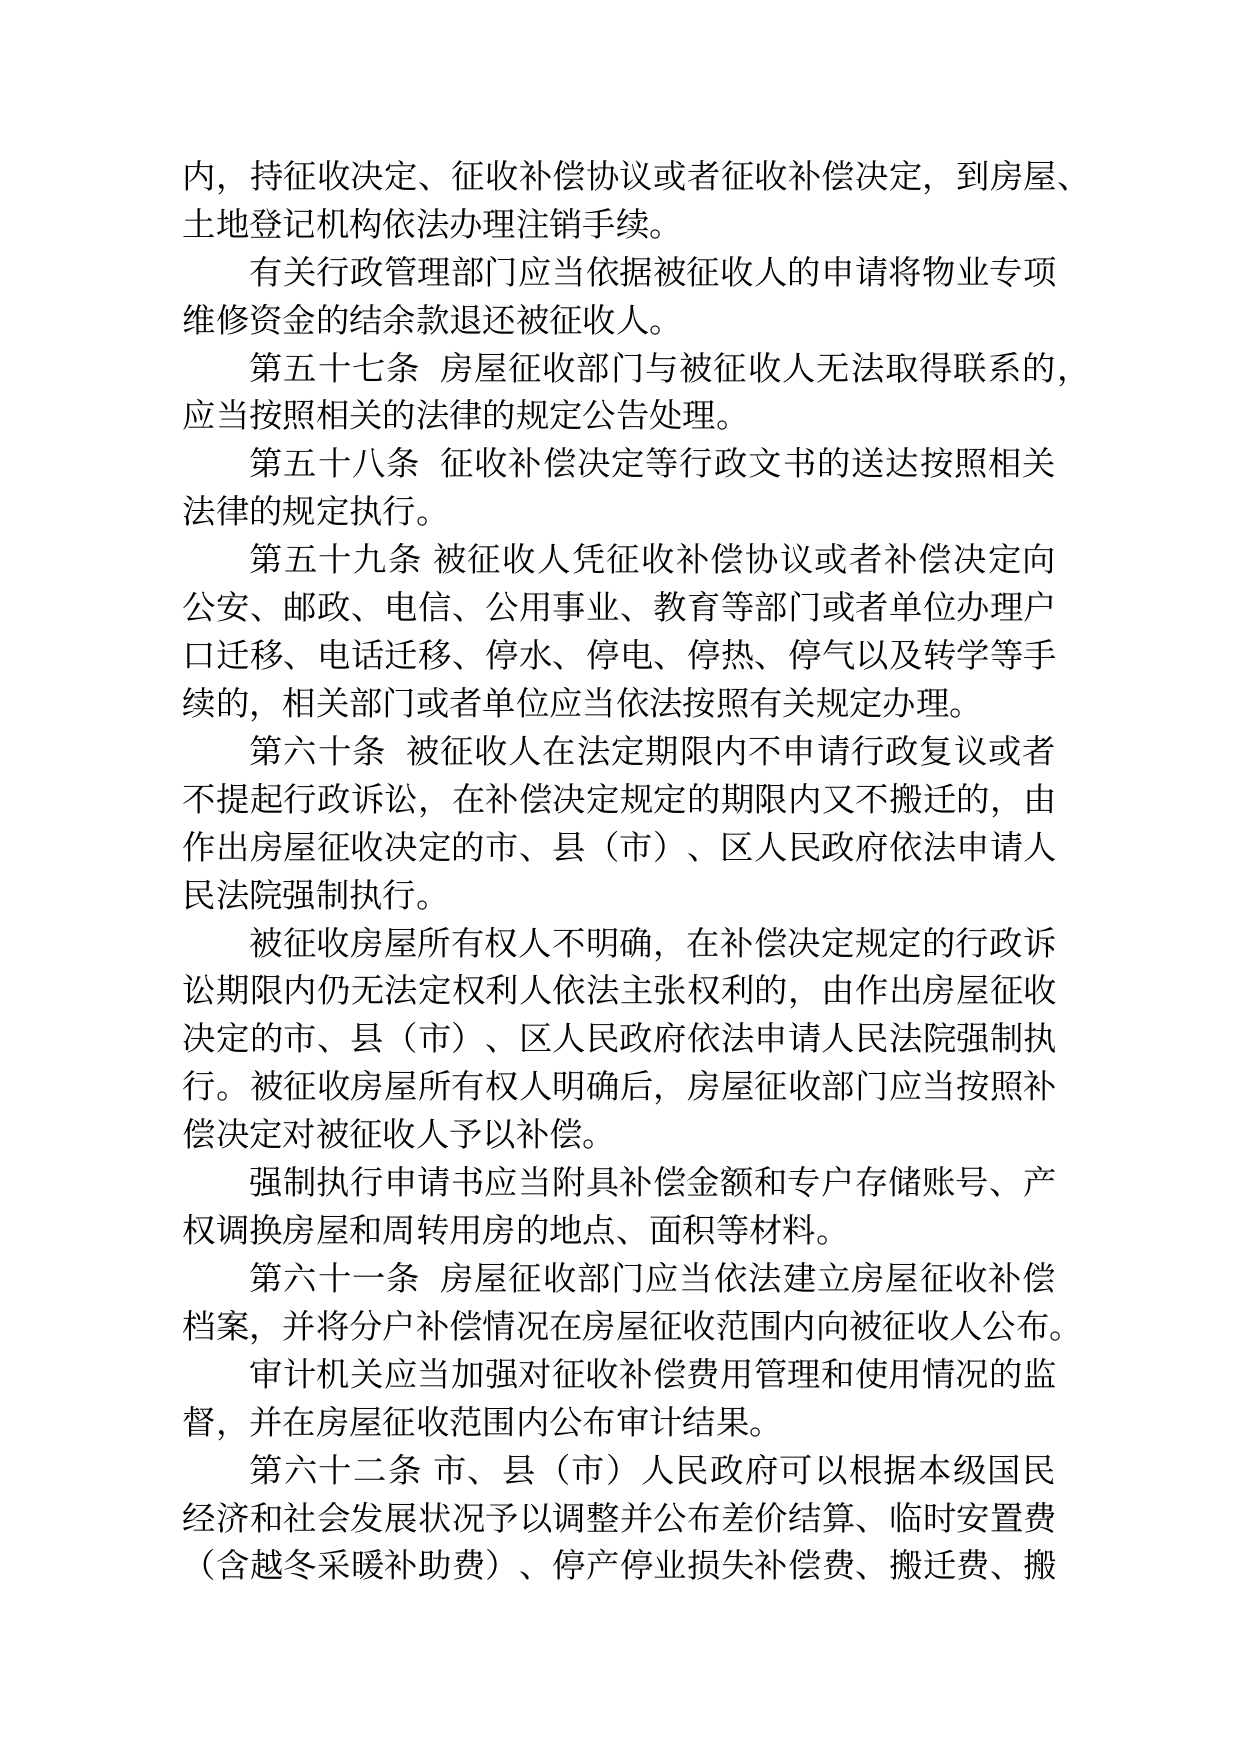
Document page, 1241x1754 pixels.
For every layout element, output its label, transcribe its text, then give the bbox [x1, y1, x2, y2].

text 第五十七条 房屋征收部门与被征收人无法取得联系的，应当按照相关的法律的规定公告处理。 [183, 342, 1058, 437]
text 第六十一条 房屋征收部门应当依法建立房屋征收补偿档案，并将分户补偿情况在房屋征收范围内向被征收人公布。 [183, 1252, 1058, 1348]
text 第六十条 被征收人在法定期限内不申请行政复议或者不提起行政诉讼，在补偿决定规定的期限内又不搬迁的，由作出房屋征收决定的市、县（市）、区人民政府依法申请人民法院强制执行。 [183, 725, 1058, 917]
text 有关行政管理部门应当依据被征收人的申请将物业专项维修资金的结余款退还被征收人。 [183, 246, 1058, 342]
text 审计机关应当加强对征收补偿费用管理和使用情况的监督，并在房屋征收范围内公布审计结果。 [183, 1348, 1058, 1444]
text 第五十八条 征收补偿决定等行政文书的送达按照相关法律的规定执行。 [183, 437, 1058, 533]
text 强制执行申请书应当附具补偿金额和专户存储账号、产权调换房屋和周转用房的地点、面积等材料。 [183, 1156, 1058, 1252]
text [183, 1444, 1058, 1587]
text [183, 150, 1058, 246]
text 第五十九条 被征收人凭征收补偿协议或者补偿决定向公安、邮政、电信、公用事业、教育等部门或者单位办理户口迁移、电话迁移、停水、停电、停热、停气以及转学等手续的，相关部门或者单位应当依法按照有关规定办理。 [183, 533, 1058, 725]
text 被征收房屋所有权人不明确，在补偿决定规定的行政诉讼期限内仍无法定权利人依法主张权利的，由作出房屋征收决定的市、县（市）、区人民政府依法申请人民法院强制执行。被征收房屋所有权人明确后，房屋征收部门应当按照补偿决定对被征收人予以补偿。 [183, 917, 1058, 1156]
